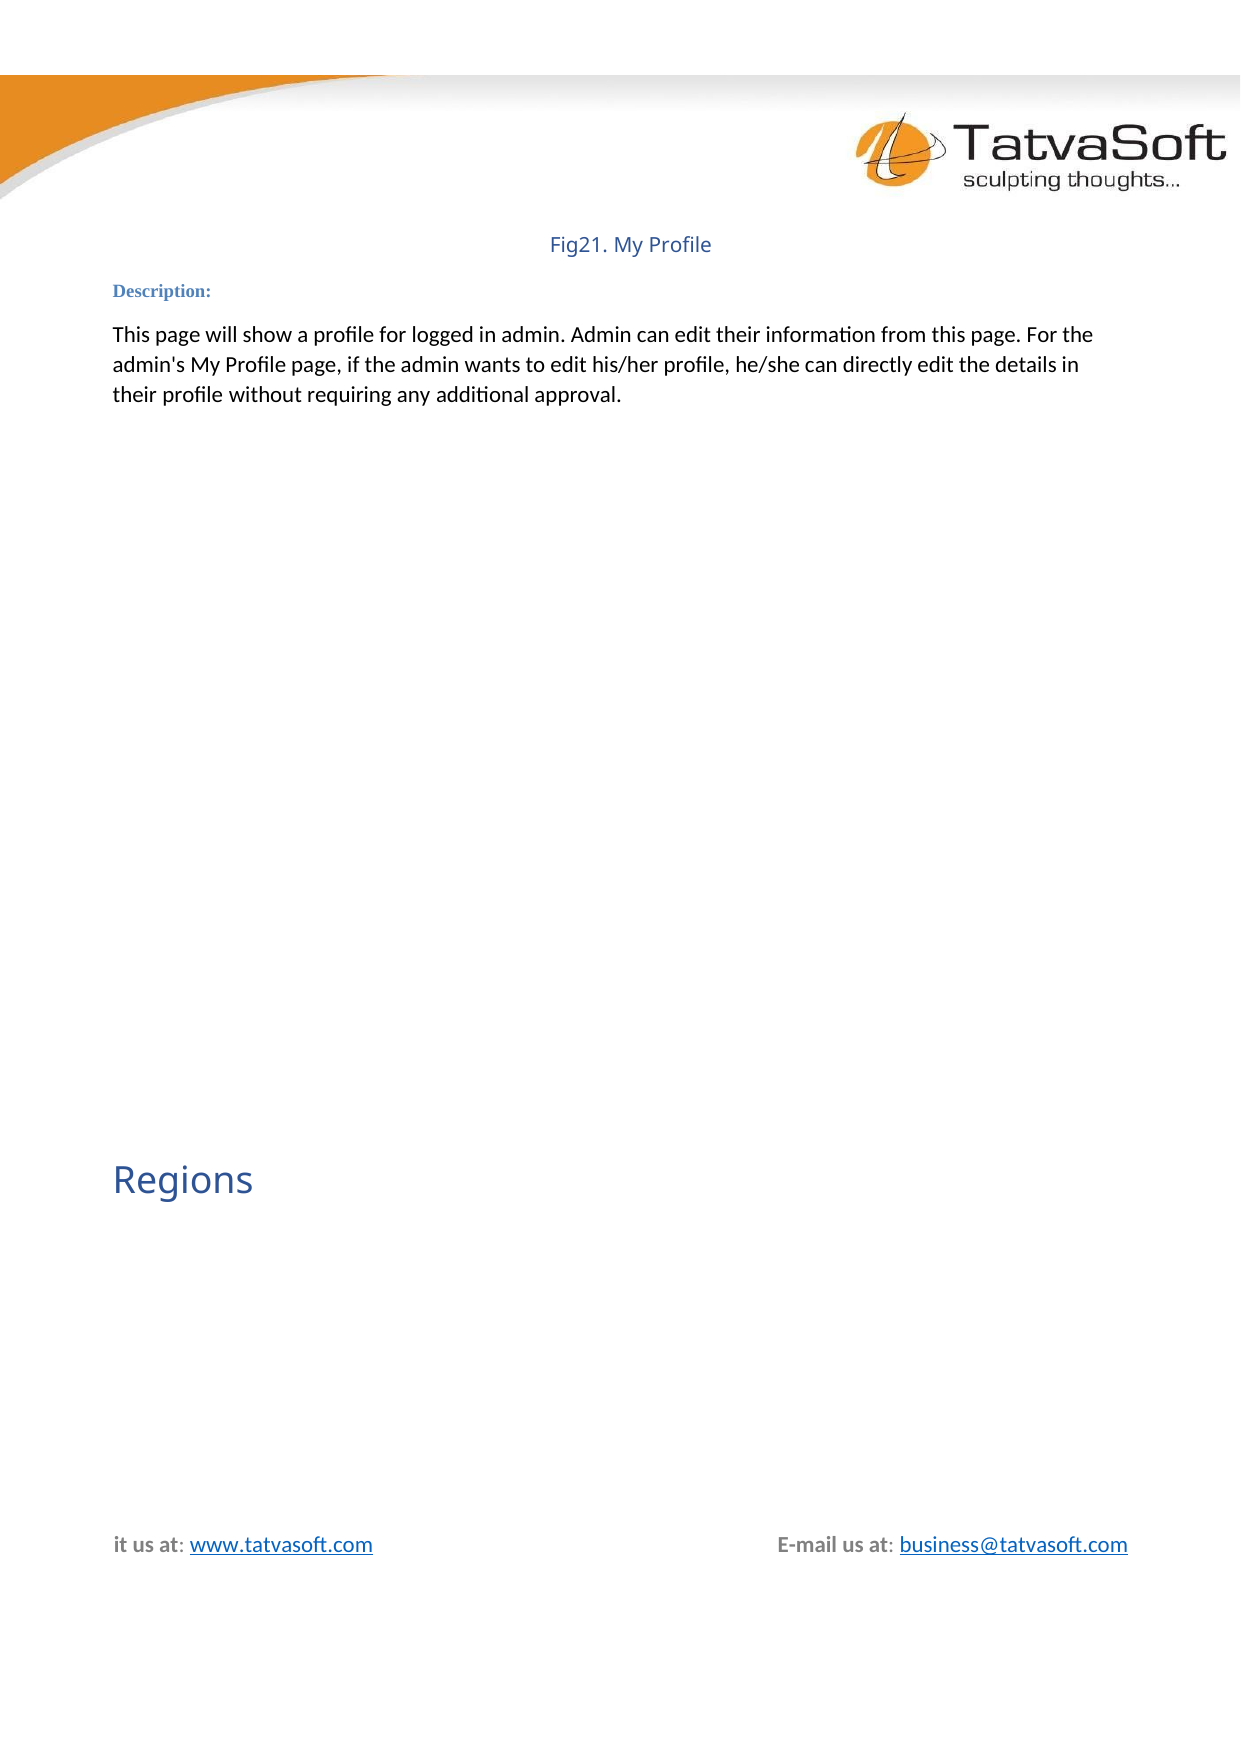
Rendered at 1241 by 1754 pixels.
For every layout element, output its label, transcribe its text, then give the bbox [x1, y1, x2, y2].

text This page will show a profile for logged in admin. Admin can edit their information from this page. For the admin's My Profile page, if the admin wants to edit his/her profile, he/she can directly edit the details in their profile without requiring any additional approval. [112, 320, 1097, 409]
text Fig21. My Profile [549, 231, 1209, 259]
picture [0, 75, 1241, 203]
subtitle Regions [112, 1154, 1209, 1205]
text Description: [112, 280, 216, 302]
